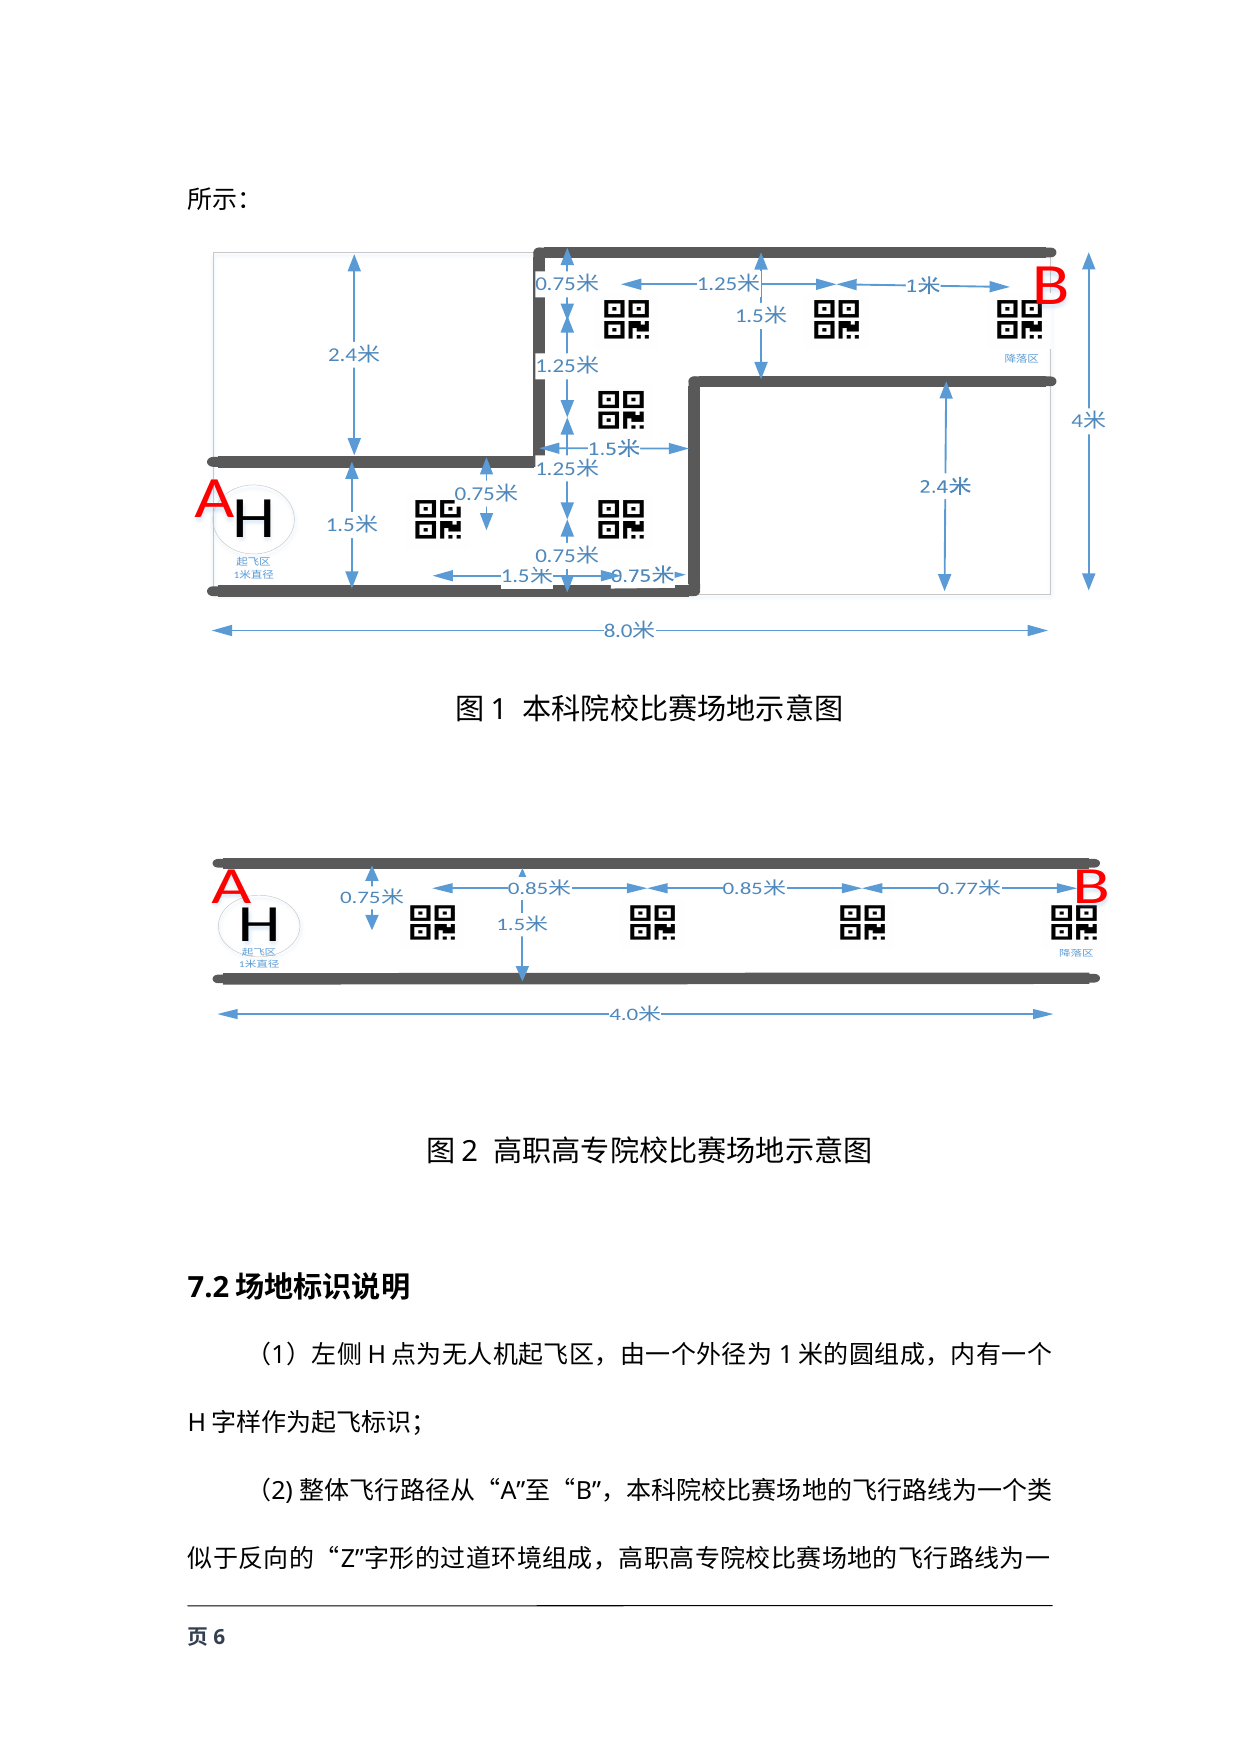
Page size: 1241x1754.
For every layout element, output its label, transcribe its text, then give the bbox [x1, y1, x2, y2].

text 7.2场地标识说明 [187, 1251, 1053, 1318]
text （1）左侧H点为无人机起飞区，由一个外径为1米的圆组成，内有一个H字样作为起飞标识； [187, 1318, 1053, 1454]
text 图1 本科院校比赛场地示意图 [187, 673, 1053, 741]
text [187, 1454, 1053, 1590]
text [187, 164, 1053, 232]
text 图2 高职高专院校比赛场地示意图 [187, 1115, 1053, 1183]
